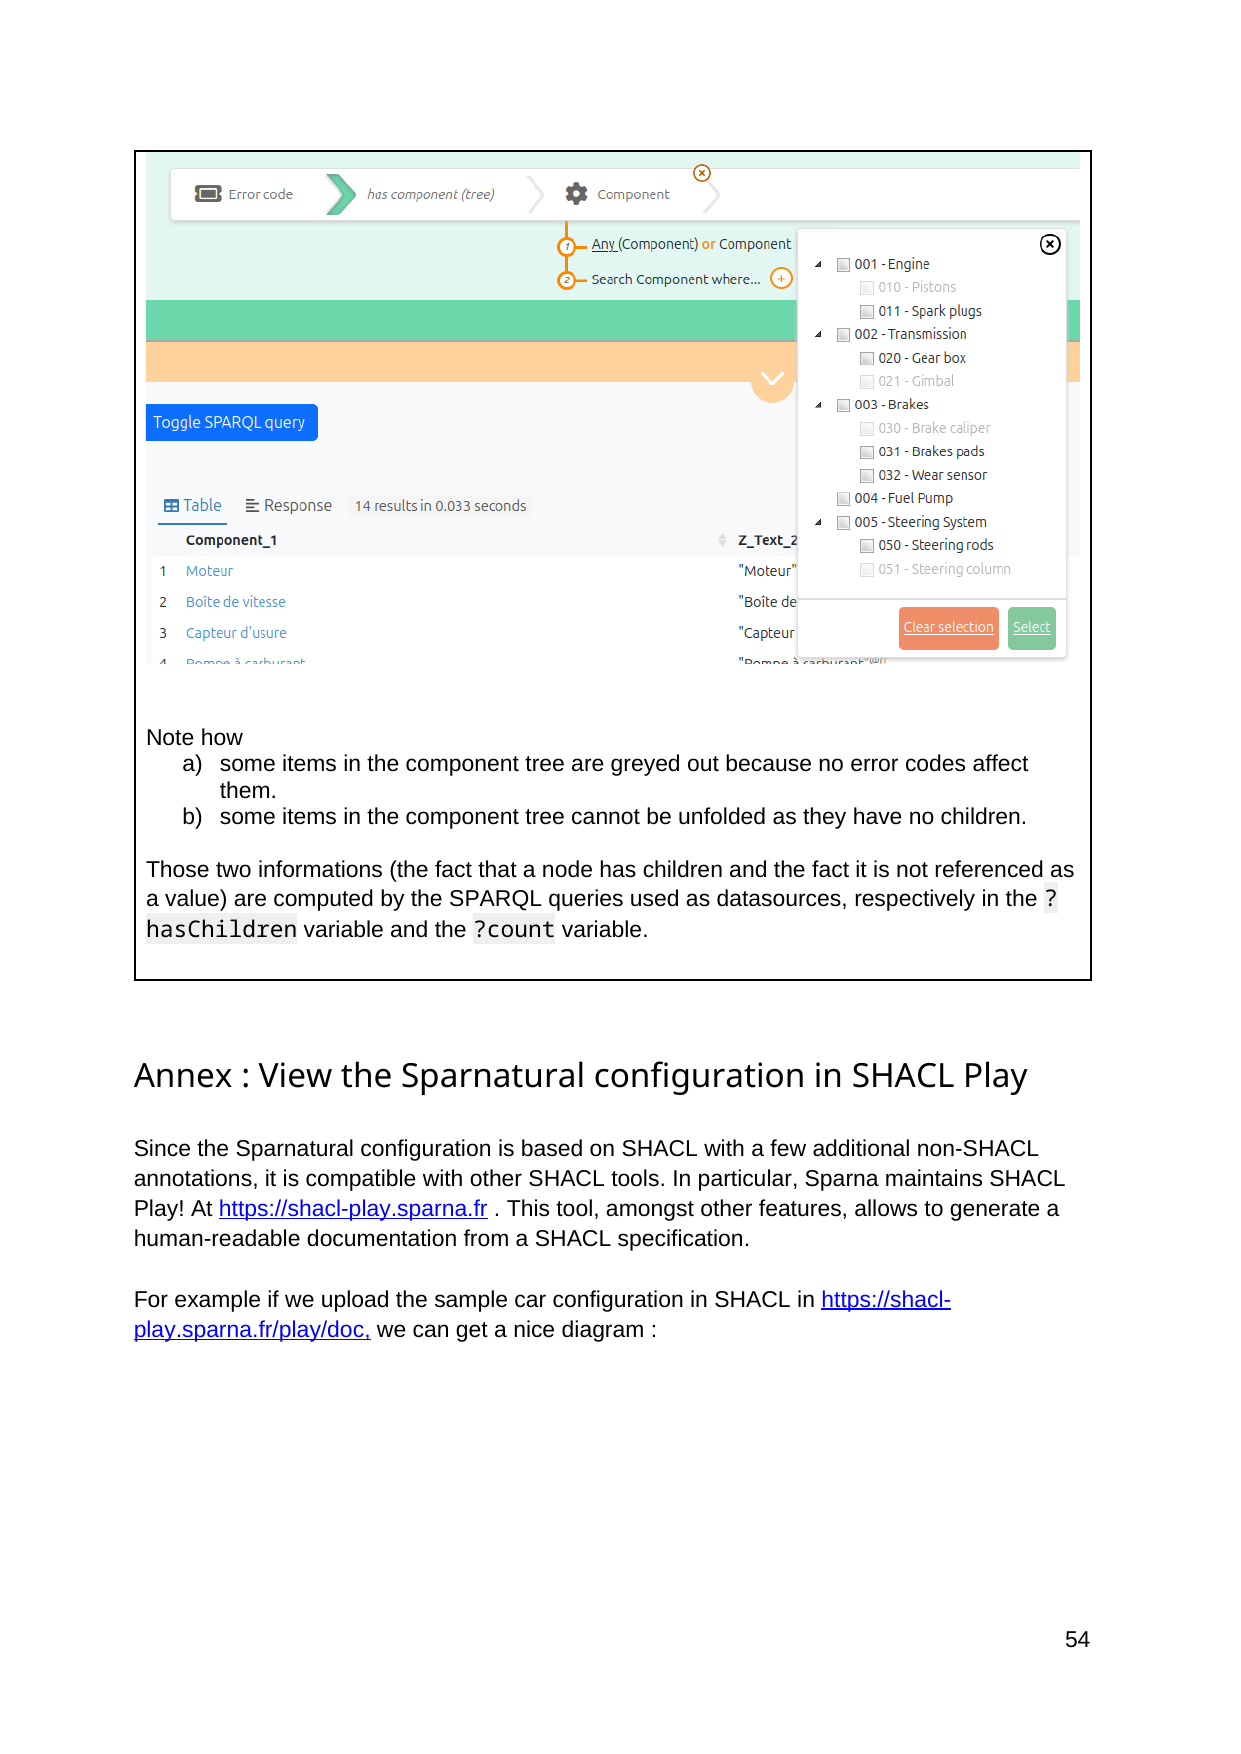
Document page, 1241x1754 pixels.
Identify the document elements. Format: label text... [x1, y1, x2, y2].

text For example if we upload the sample car configuration in SHACL in https://shacl-play.sparna.fr/play/doc, we can get a nice diagram : [133, 1286, 1090, 1342]
table_header Example In Sparnatural car configuration, the class odb:ErrorCode has a property odb:hasComponent, which refer to car components that re structured in a hierarchized manner. Therefore we can set this property as a core:TreeProperty with two custom tree datasources, one identified with this:tree_root_Component and one identified with this:tree_children_Component, which serve respectively to fetch the roots and the children of a node. Selecting the core:TreeProperty widget from properties tab, these two datasources are then referred to like so : This way the corresponding tree is displayed in the query builder : Note how some items in the component tree are greyed out because no error codes affect them. some items in the component tree cannot be unfolded as they have no children. Those two informations (the fact that a node has children and the fact it is not referenced as a value) are computed by the SPARQL queries used as datasources, respectively in the ?hasChildren variable and the ?count variable. [136, 152, 1090, 978]
text Since the Sparnatural configuration is based on SHACL with a few additional non-SHACL annotations, it is compatible with other SHACL tools. In particular, Sparna maintains SHACL Play! At https://shacl-play.sparna.fr . This tool, amongst other features, allows to generate a human-readable documentation from a SHACL specification. [133, 1134, 1090, 1252]
subtitle Annex : View the Sparnatural configuration in SHACL Play [133, 1052, 1090, 1098]
picture [145, 152, 1080, 664]
